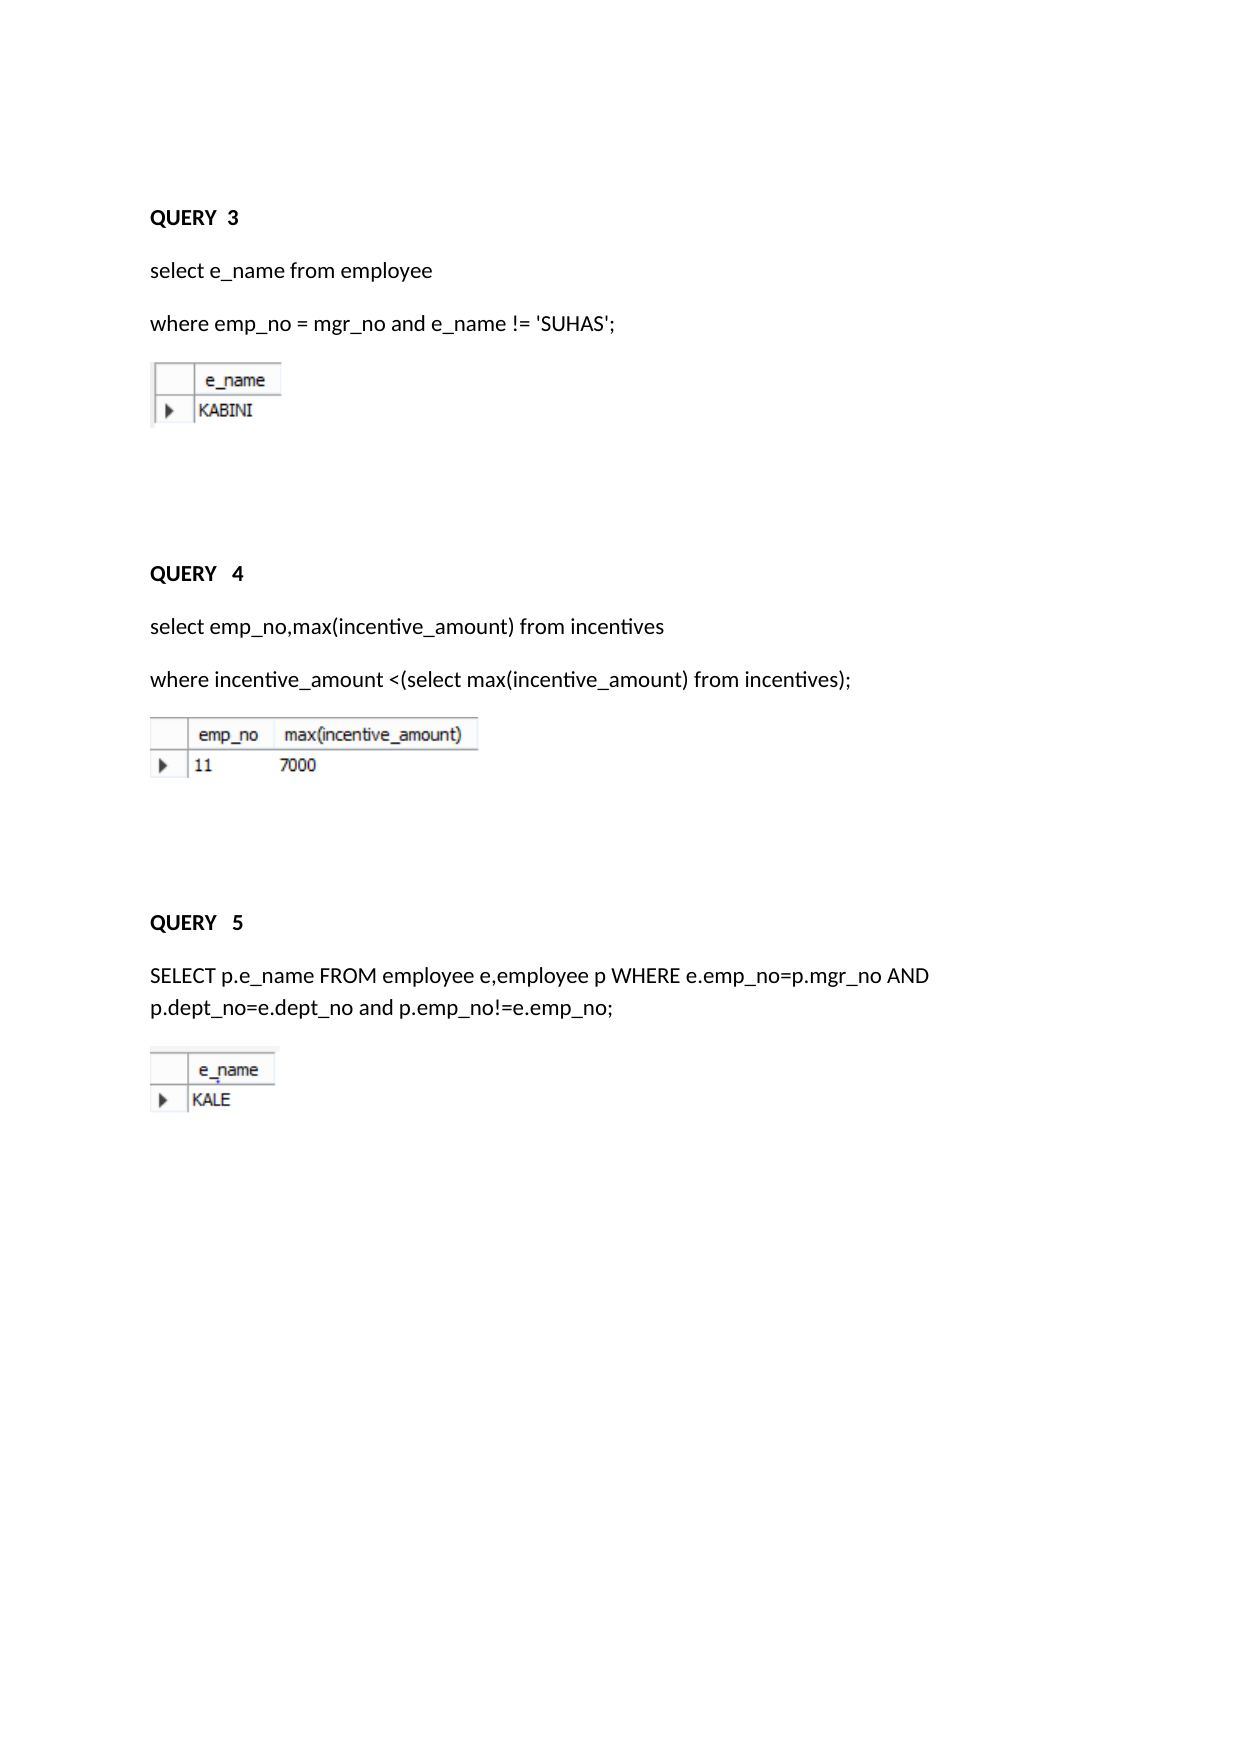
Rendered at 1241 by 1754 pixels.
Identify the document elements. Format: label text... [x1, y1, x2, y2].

text QUERY 3 [150, 203, 1090, 231]
text where incentive_amount <(select max(incentive_amount) from incentives); [150, 665, 1090, 693]
text QUERY 5 [150, 908, 1090, 936]
text select emp_no,max(incentive_amount) from incentives [150, 612, 1090, 640]
picture [150, 1046, 280, 1122]
text select e_name from employee [150, 256, 1090, 284]
picture [150, 362, 282, 428]
text where emp_no = mgr_no and e_name != 'SUHAS'; [150, 309, 1090, 337]
picture [150, 717, 480, 778]
text QUERY 4 [150, 559, 1090, 587]
text SELECT p.e_name FROM employee e,employee p WHERE e.emp_no=p.mgr_no AND p.dept_no=e.dept_no and p.emp_no!=e.emp_no; [150, 961, 1090, 1021]
